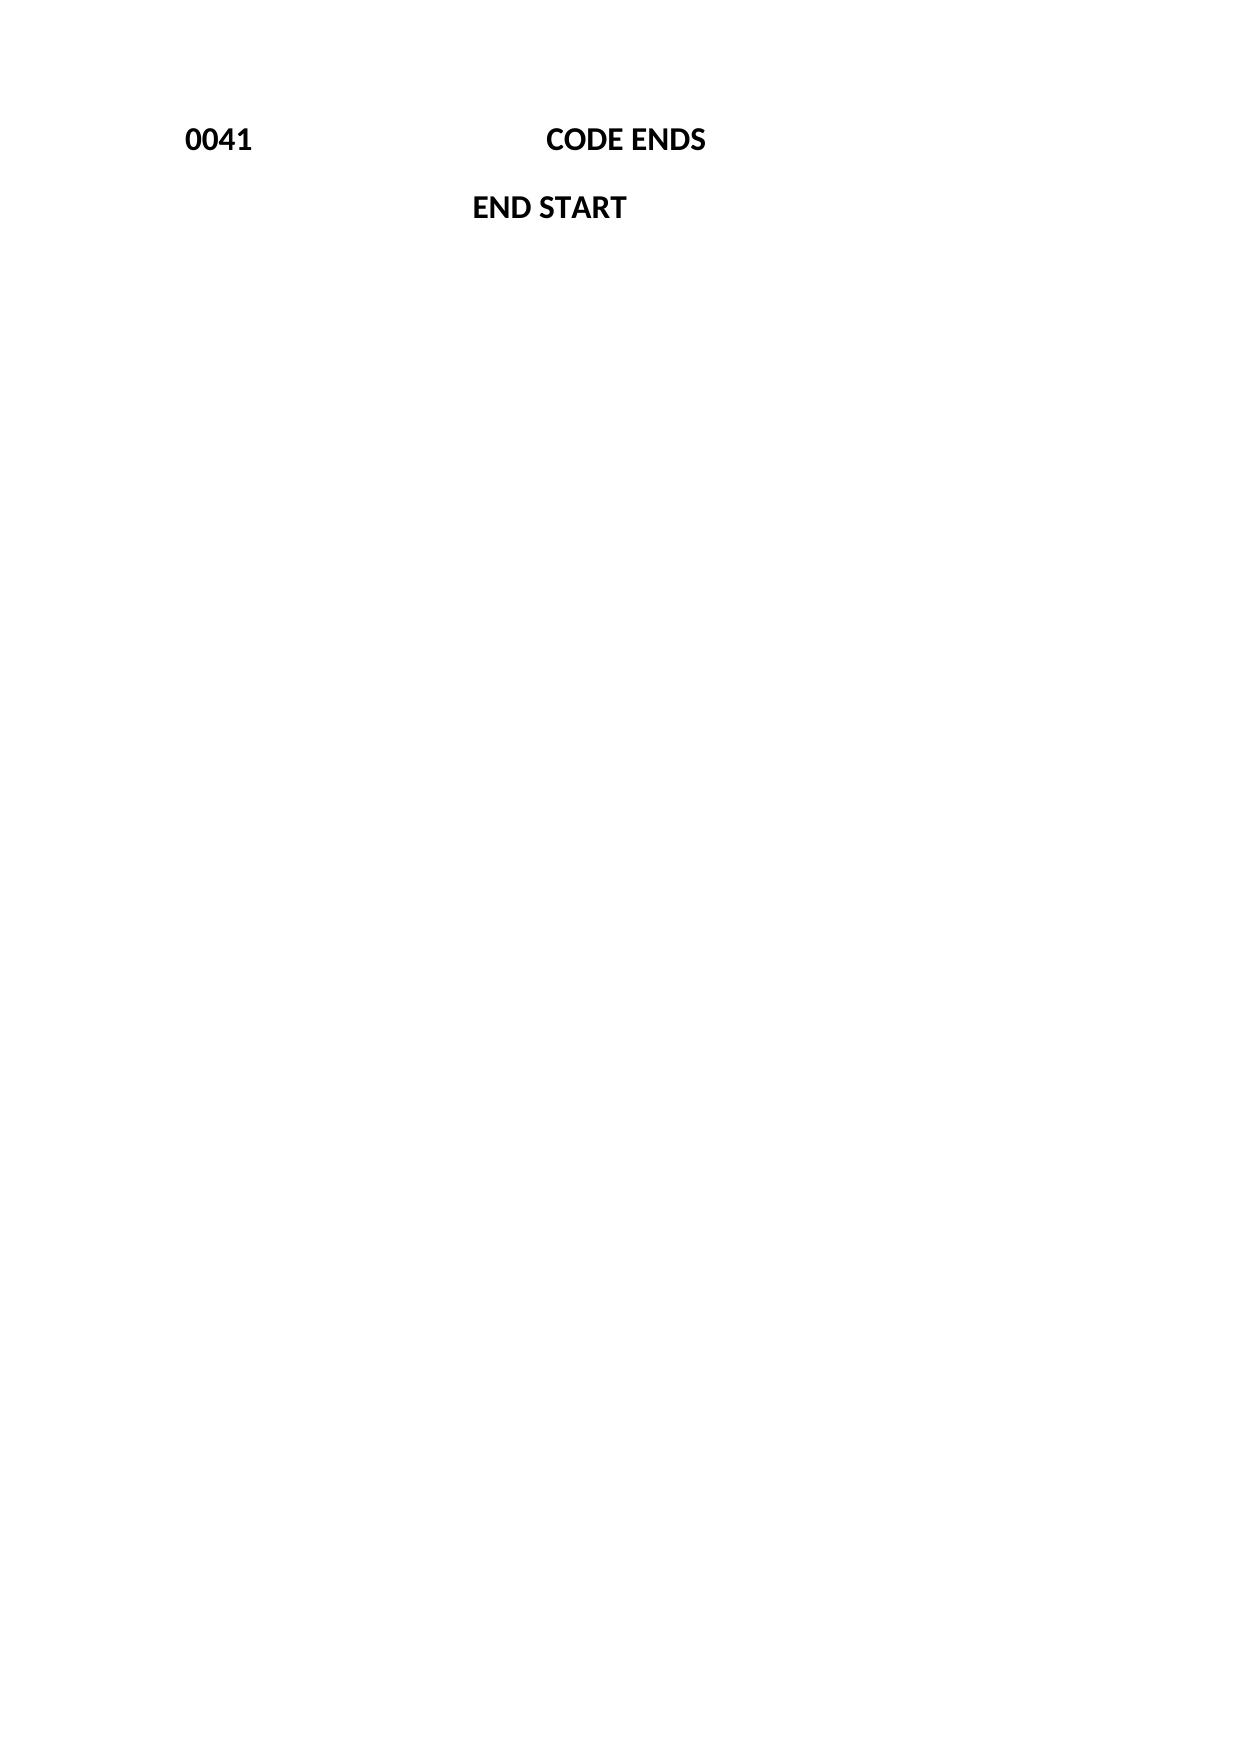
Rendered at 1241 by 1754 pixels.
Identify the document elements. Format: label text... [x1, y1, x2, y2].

text END START [177, 186, 1152, 226]
text 0041 CODE ENDS [177, 118, 1152, 159]
